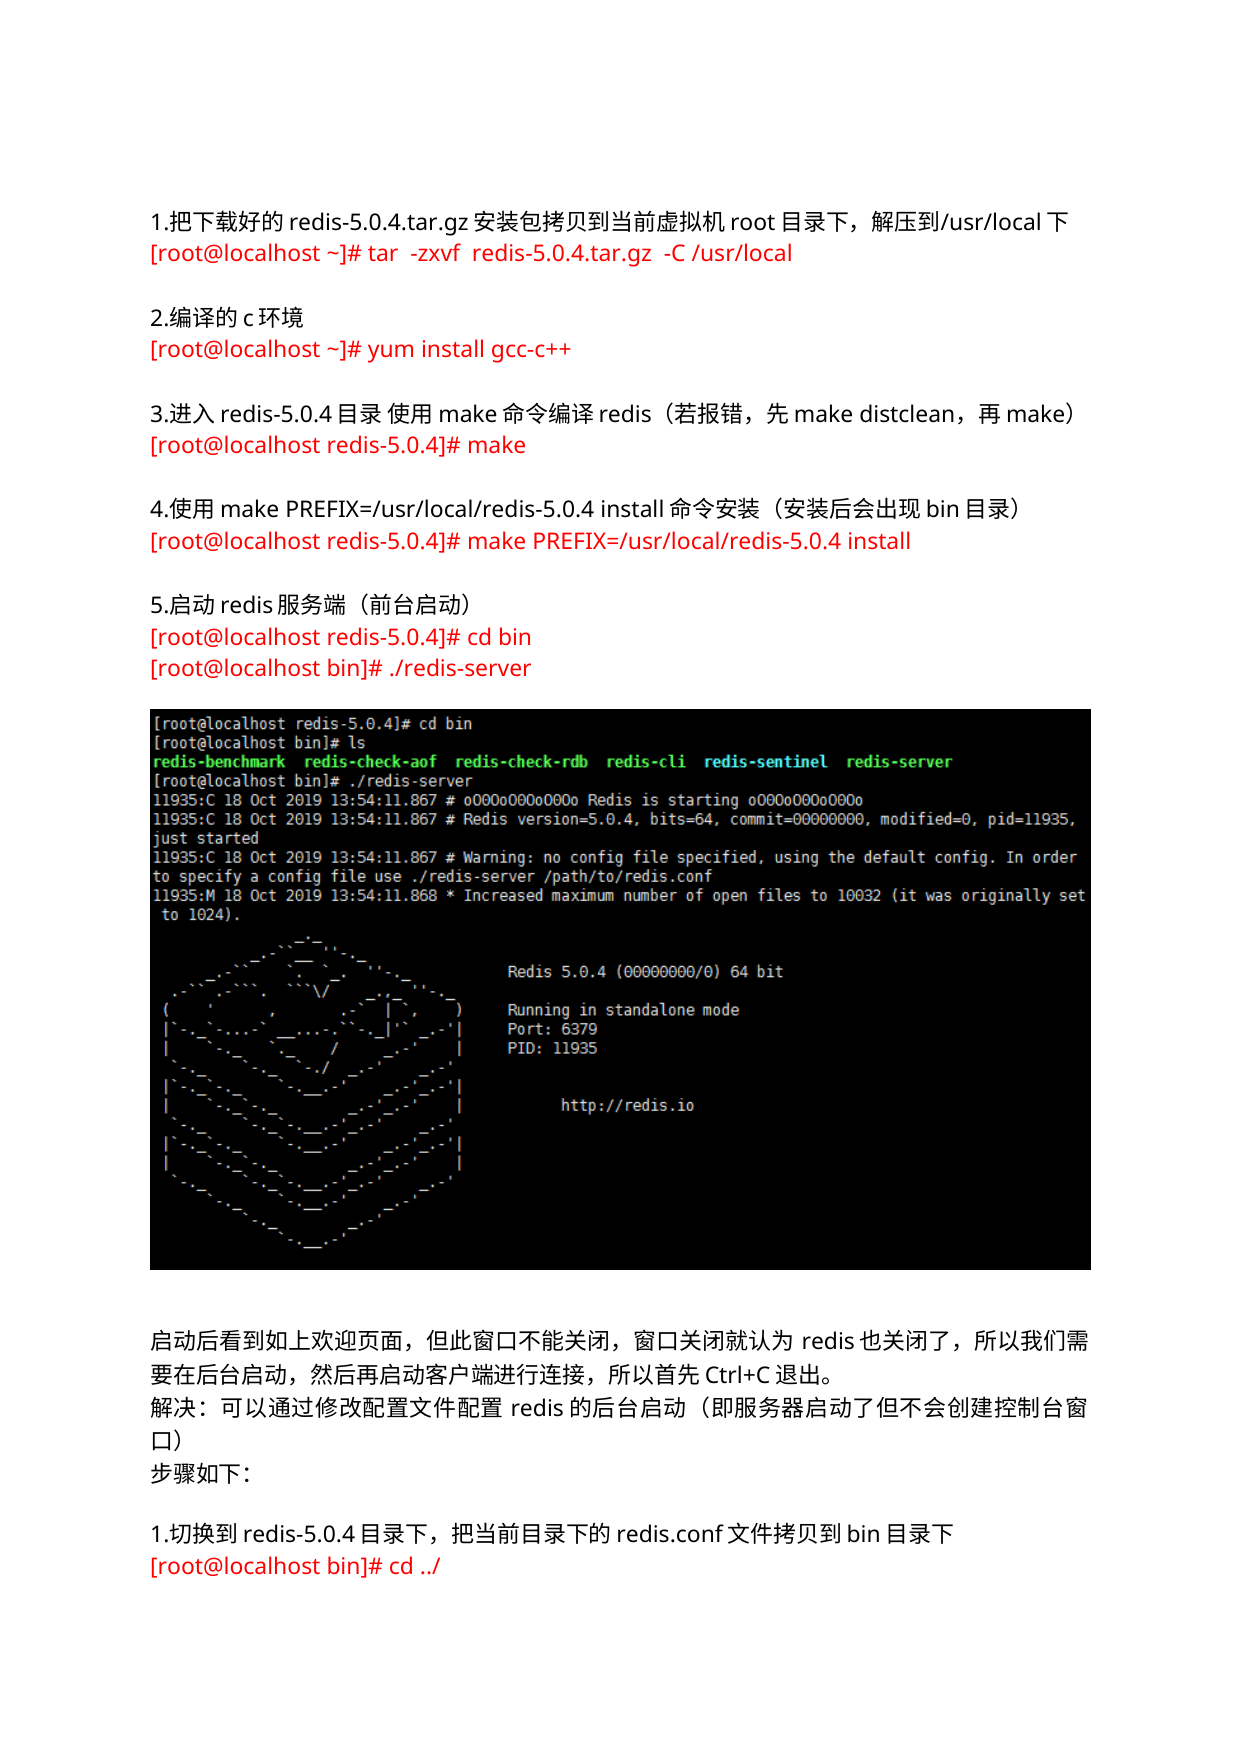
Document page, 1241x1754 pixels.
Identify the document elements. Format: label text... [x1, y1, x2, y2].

text 4.使用make PREFIX=/usr/local/redis-5.0.4 install命令安装（安装后会出现bin目录） [150, 491, 1090, 525]
text 1.把下载好的redis-5.0.4.tar.gz安装包拷贝到当前虚拟机root目录下，解压到/usr/local下 [150, 204, 1090, 237]
text 3.进入redis-5.0.4目录 使用make命令编译redis（若报错，先make distclean，再make） [150, 396, 1090, 429]
text [root@localhost redis-5.0.4]# make PREFIX=/usr/local/redis-5.0.4 install [150, 525, 1090, 556]
text 2.编译的c环境 [150, 300, 1090, 333]
text [root@localhost bin]# cd ../ [150, 1549, 1090, 1581]
text [root@localhost ~]# tar -zxvf redis-5.0.4.tar.gz -C /usr/local [150, 237, 1090, 268]
text [root@localhost ~]# yum install gcc-c++ [150, 333, 1090, 364]
text 1.切换到redis-5.0.4目录下，把当前目录下的redis.conf文件拷贝到bin目录下 [150, 1516, 1090, 1549]
text 步骤如下： [150, 1456, 1090, 1489]
picture [150, 709, 1091, 1270]
text [root@localhost redis-5.0.4]# make [150, 429, 1090, 460]
text [root@localhost redis-5.0.4]# cd bin [150, 621, 1090, 652]
text 启动后看到如上欢迎页面，但此窗口不能关闭，窗口关闭就认为redis也关闭了，所以我们需要在后台启动，然后再启动客户端进行连接，所以首先Ctrl+C退出。 [150, 1323, 1090, 1390]
text 解决：可以通过修改配置文件配置redis的后台启动（即服务器启动了但不会创建控制台窗口） [150, 1390, 1090, 1456]
text [root@localhost bin]# ./redis-server [150, 652, 1090, 683]
text 5.启动redis服务端（前台启动） [150, 587, 1090, 621]
